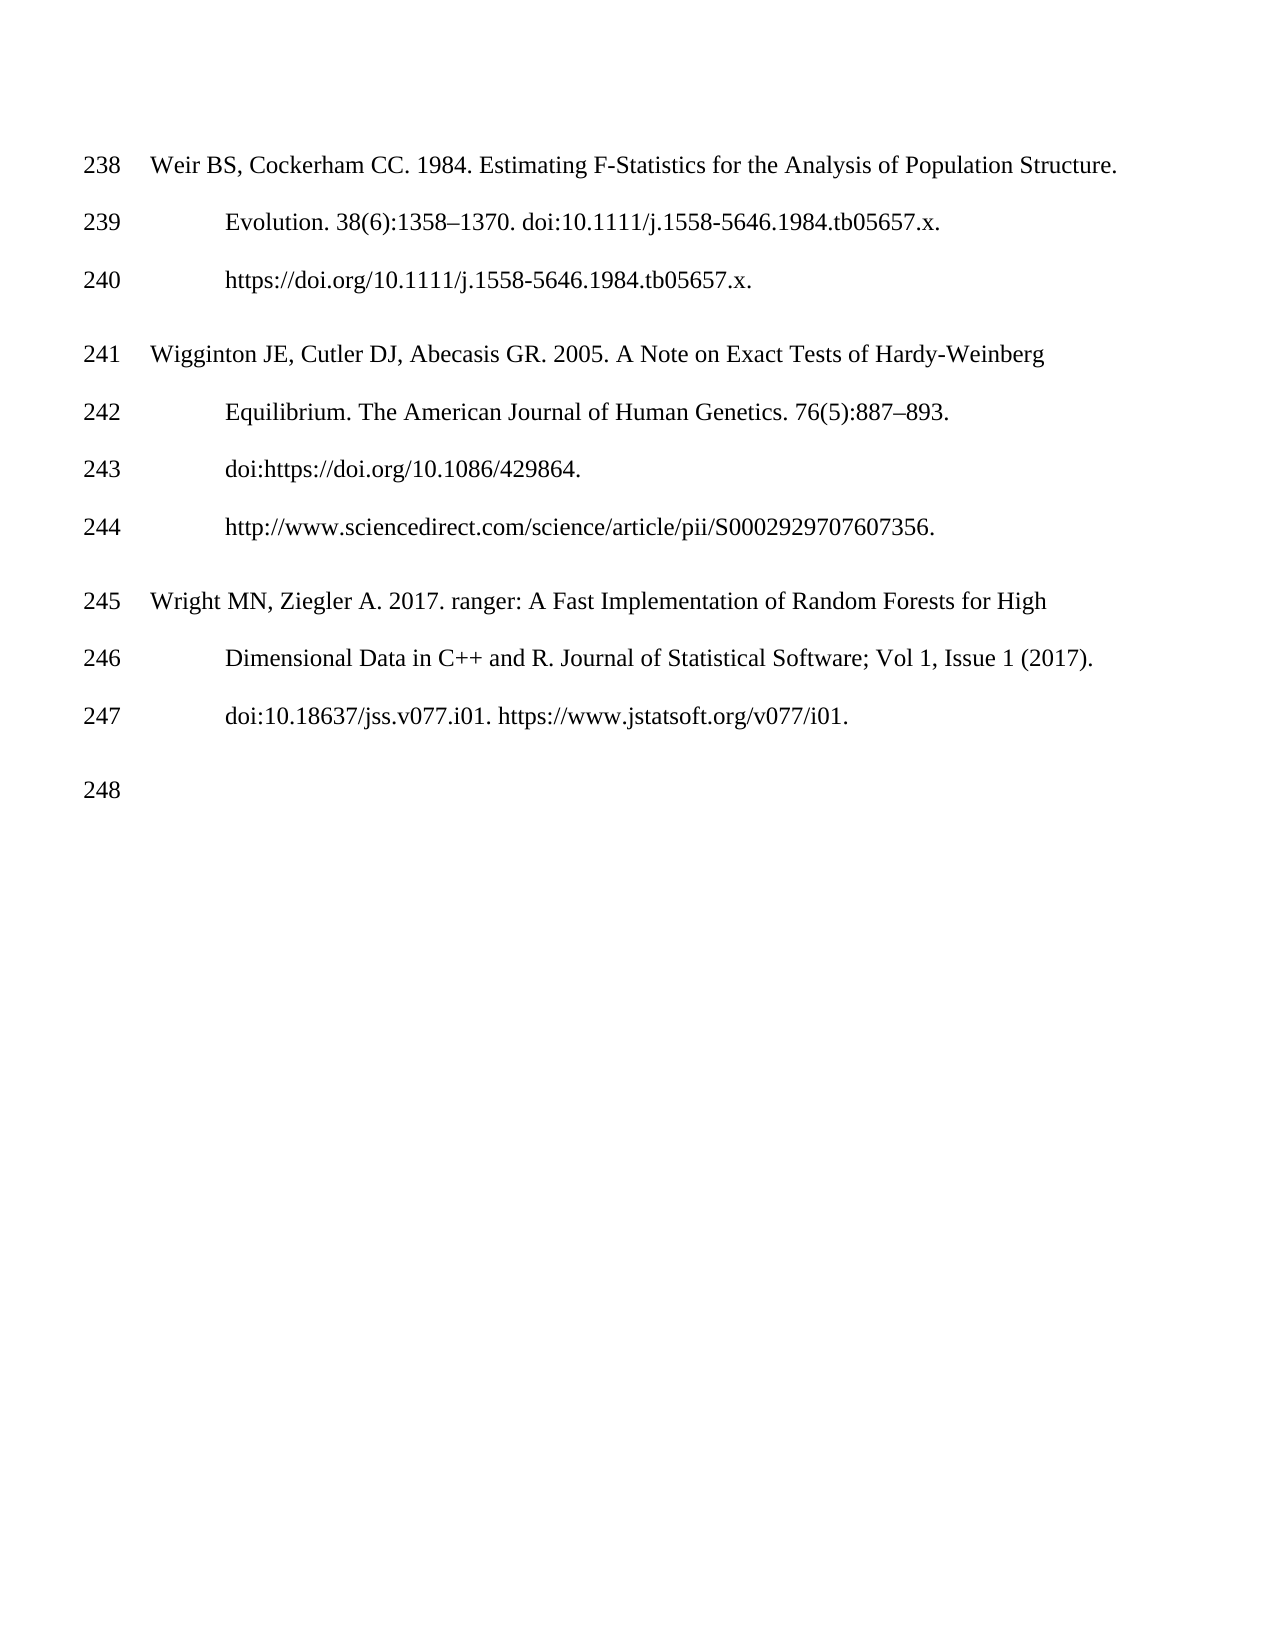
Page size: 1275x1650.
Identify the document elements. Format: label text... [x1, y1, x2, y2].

text Wright MN, Ziegler A. 2017. ranger: A Fast Implementation of Random Forests for High Dimensional Data in C++ and R. Journal of Statistical Software; Vol 1, Issue 1 (2017). doi:10.18637/jss.v077.i01. https://www.jstatsoft.org/v077/i01. [150, 586, 1125, 729]
text Wigginton JE, Cutler DJ, Abecasis GR. 2005. A Note on Exact Tests of Hardy-Weinberg Equilibrium. The American Journal of Human Genetics. 76(5):887–893. doi:https://doi.org/10.1086/429864. http://www.sciencedirect.com/science/article/pii/S0002929707607356. [150, 339, 1125, 540]
text Weir BS, Cockerham CC. 1984. Estimating F-Statistics for the Analysis of Population Structure. Evolution. 38(6):1358–1370. doi:10.1111/j.1558-5646.1984.tb05657.x. https://doi.org/10.1111/j.1558-5646.1984.tb05657.x. [150, 150, 1125, 294]
